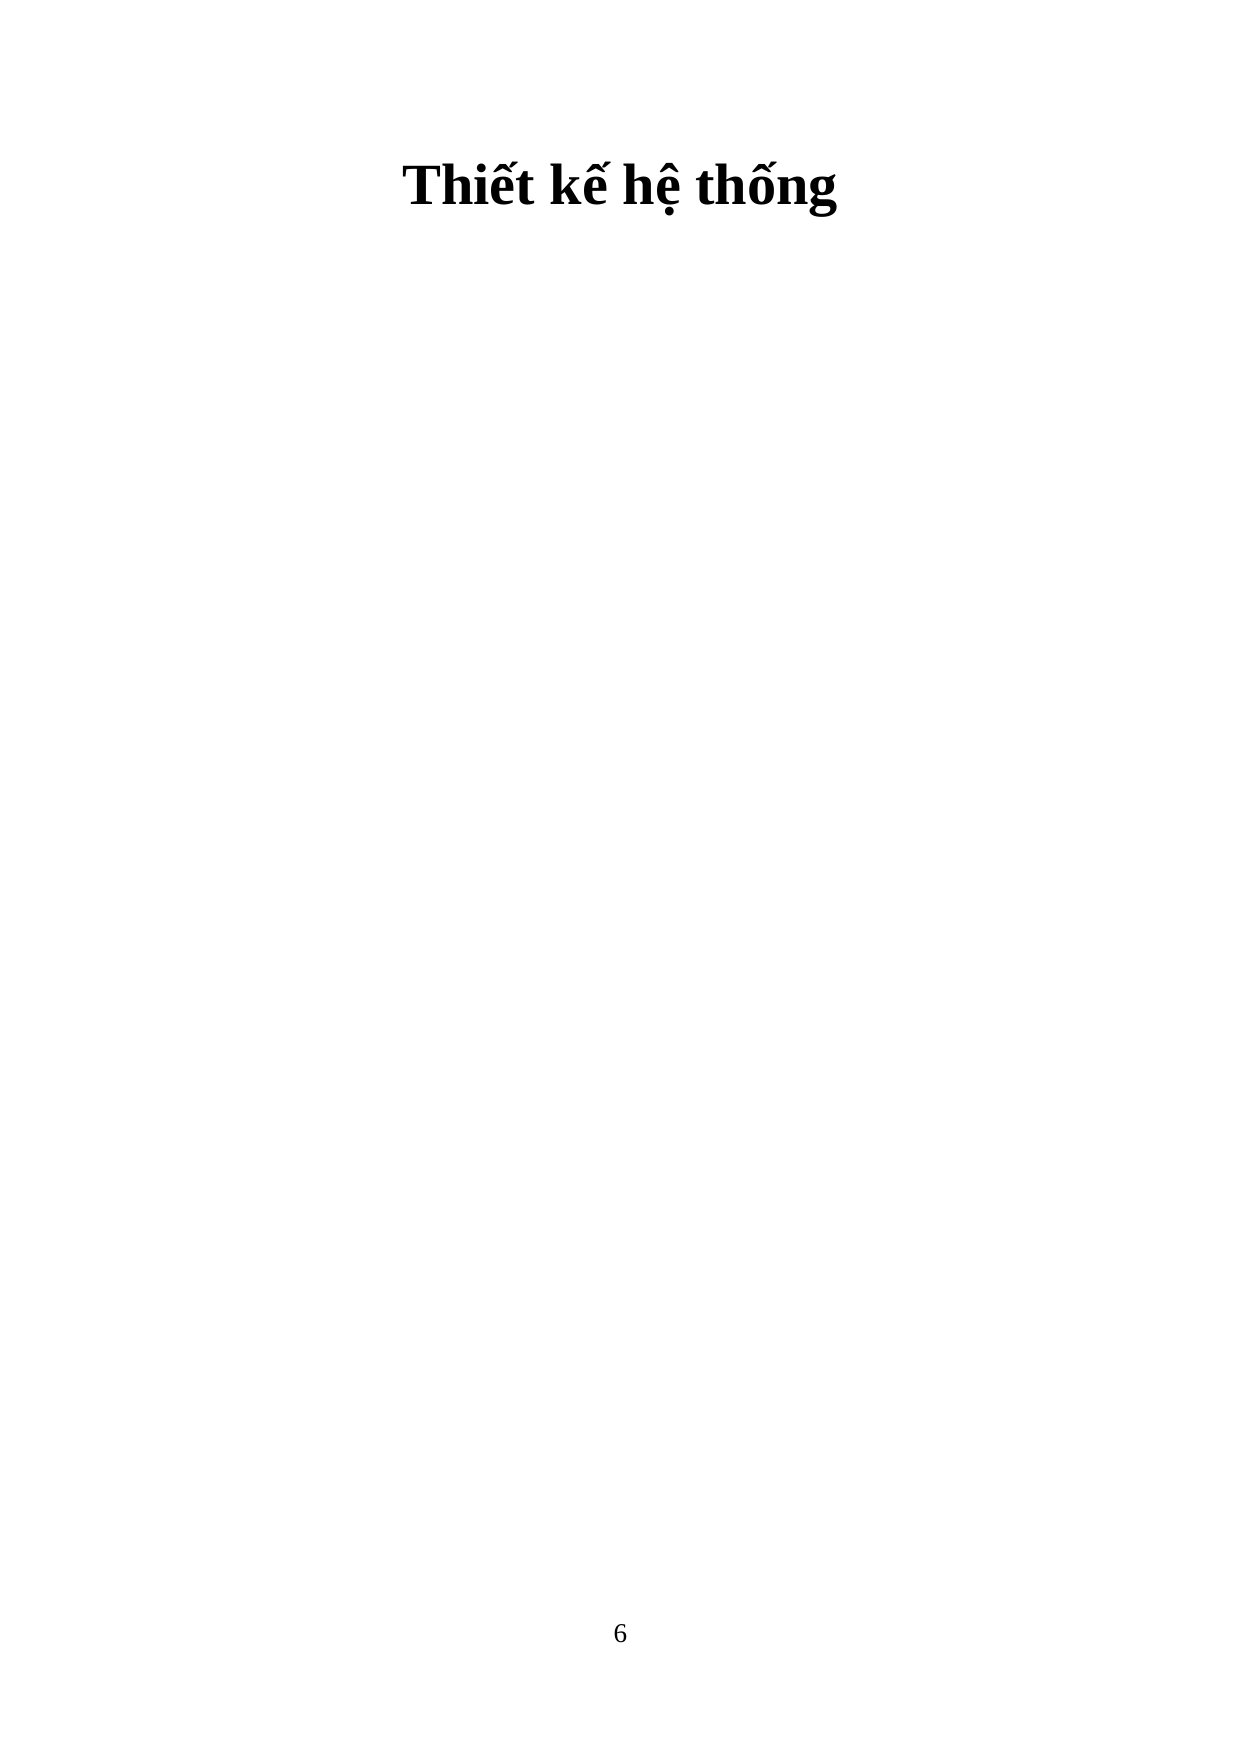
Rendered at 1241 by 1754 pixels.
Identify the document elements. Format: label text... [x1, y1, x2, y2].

subtitle Thiết kế hệ thống [150, 150, 1090, 217]
